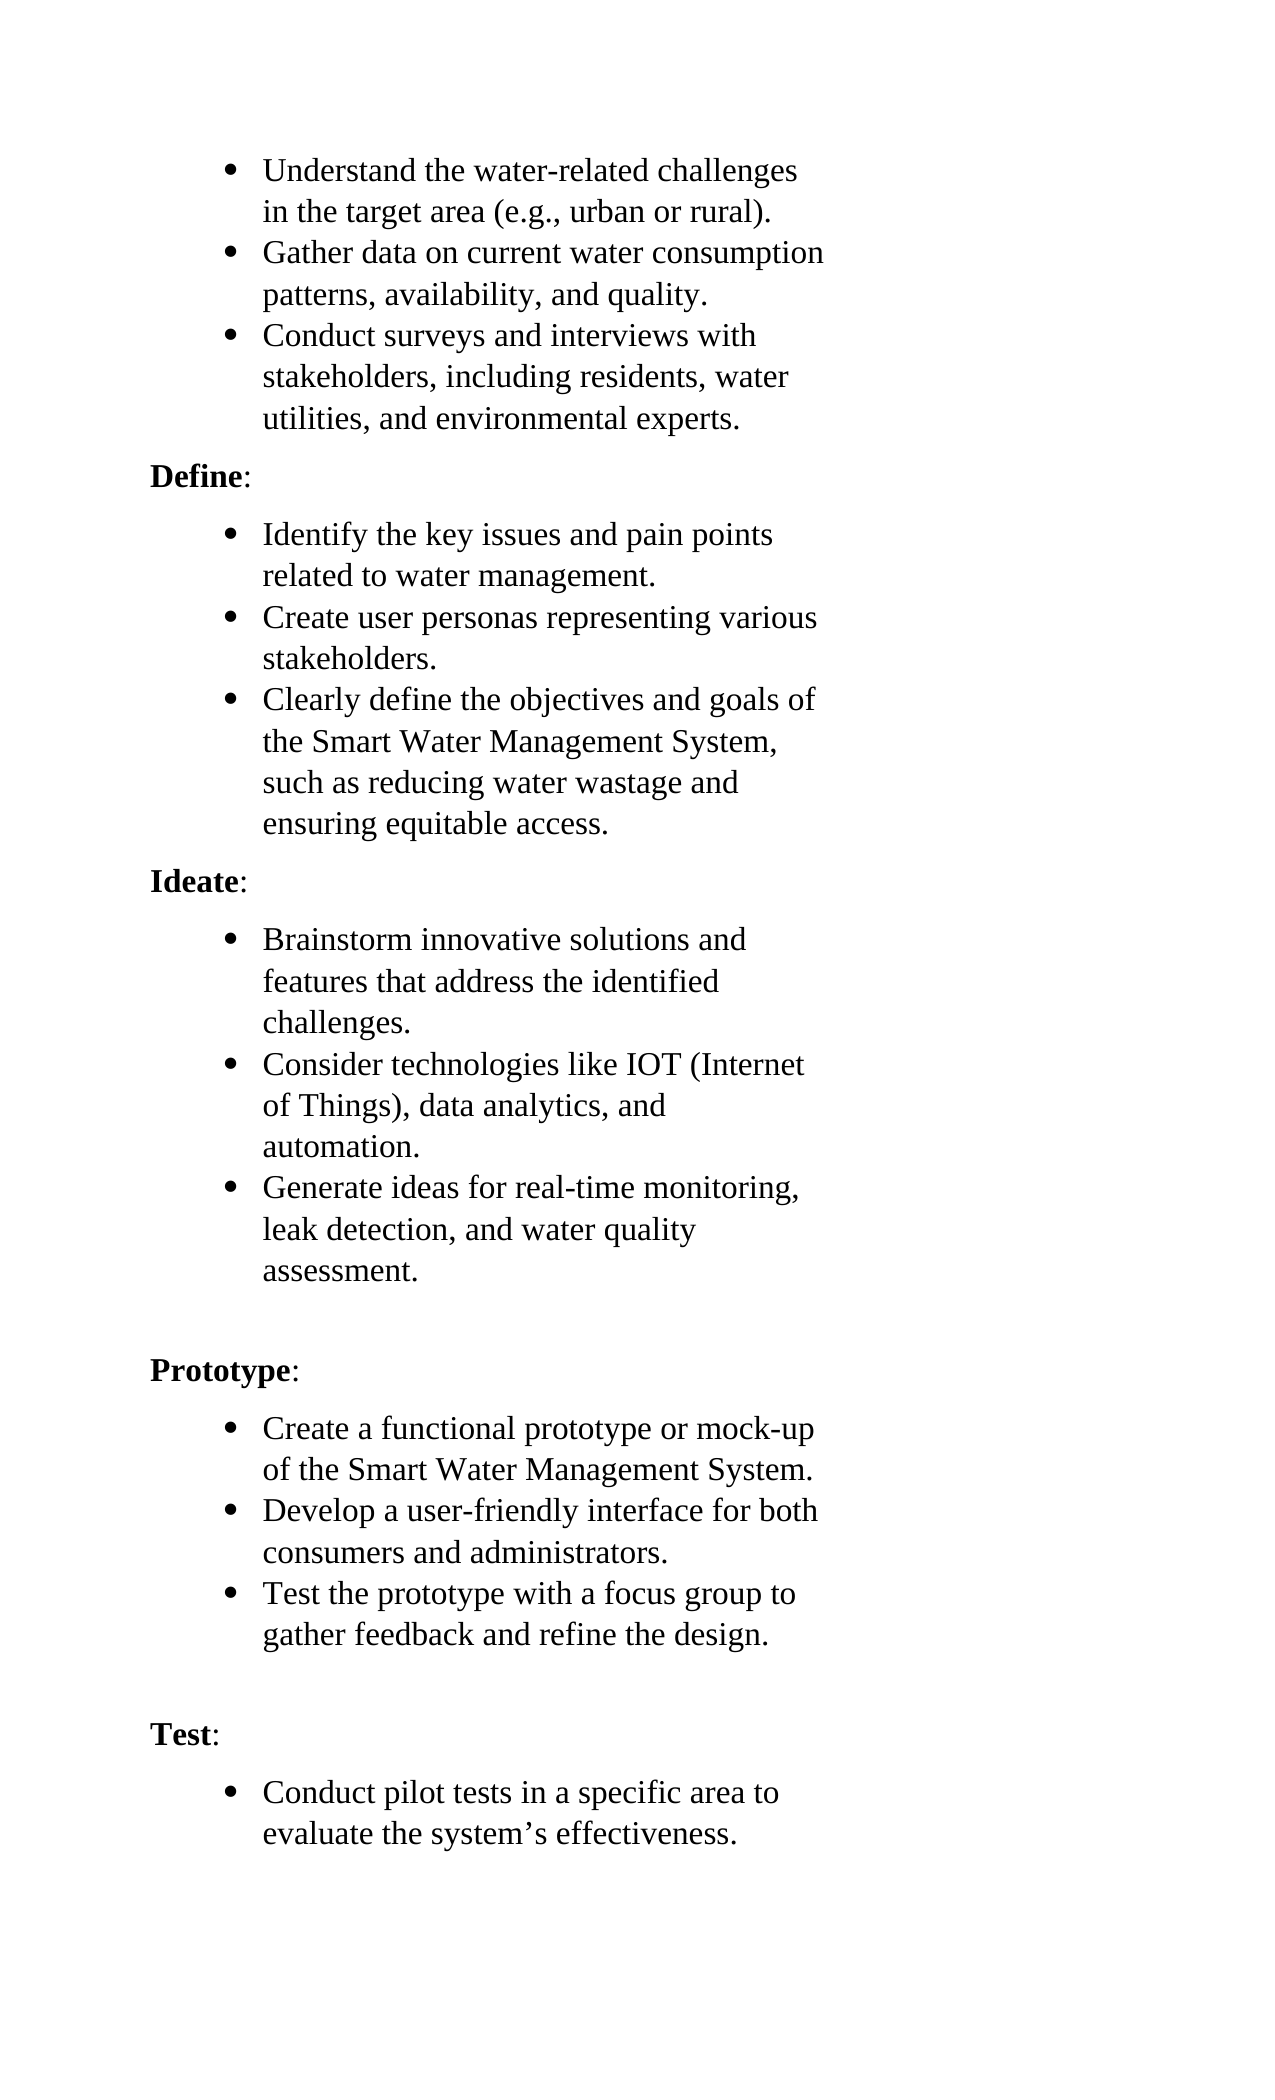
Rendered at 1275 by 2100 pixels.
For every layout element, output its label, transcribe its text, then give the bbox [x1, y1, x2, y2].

list Consider technologies like IOT (Internet of Things), data analytics, and automation. [225, 1044, 825, 1165]
list Conduct pilot tests in a specific area to evaluate the system’s effectiveness. [225, 1772, 825, 1852]
text Test: [150, 1714, 825, 1752]
list Conduct surveys and interviews with stakeholders, including residents, water utilities, and environmental experts. [225, 315, 825, 436]
list Test the prototype with a focus group to gather feedback and refine the design. [225, 1573, 825, 1653]
text Ideate: [150, 862, 825, 900]
list Clearly define the objectives and goals of the Smart Water Management System, such as reducing water wastage and ensuring equitable access. [225, 679, 825, 842]
list Create user personas representing various stakeholders. [225, 597, 825, 677]
list Create a functional prototype or mock-up of the Smart Water Management System. [225, 1408, 825, 1488]
list Gather data on current water consumption patterns, availability, and quality. [225, 233, 825, 312]
list Identify the key issues and pain points related to water management. [225, 514, 825, 594]
text Prototype: [150, 1350, 825, 1388]
text Define: [150, 456, 825, 494]
list Develop a user-friendly interface for both consumers and administrators. [225, 1491, 825, 1570]
list Brainstorm innovative solutions and features that address the identified challenges. [225, 920, 825, 1041]
list Generate ideas for real-time monitoring, leak detection, and water quality assessment. [225, 1168, 825, 1289]
list Understand the water-related challenges in the target area (e.g., urban or rural). [225, 150, 825, 230]
